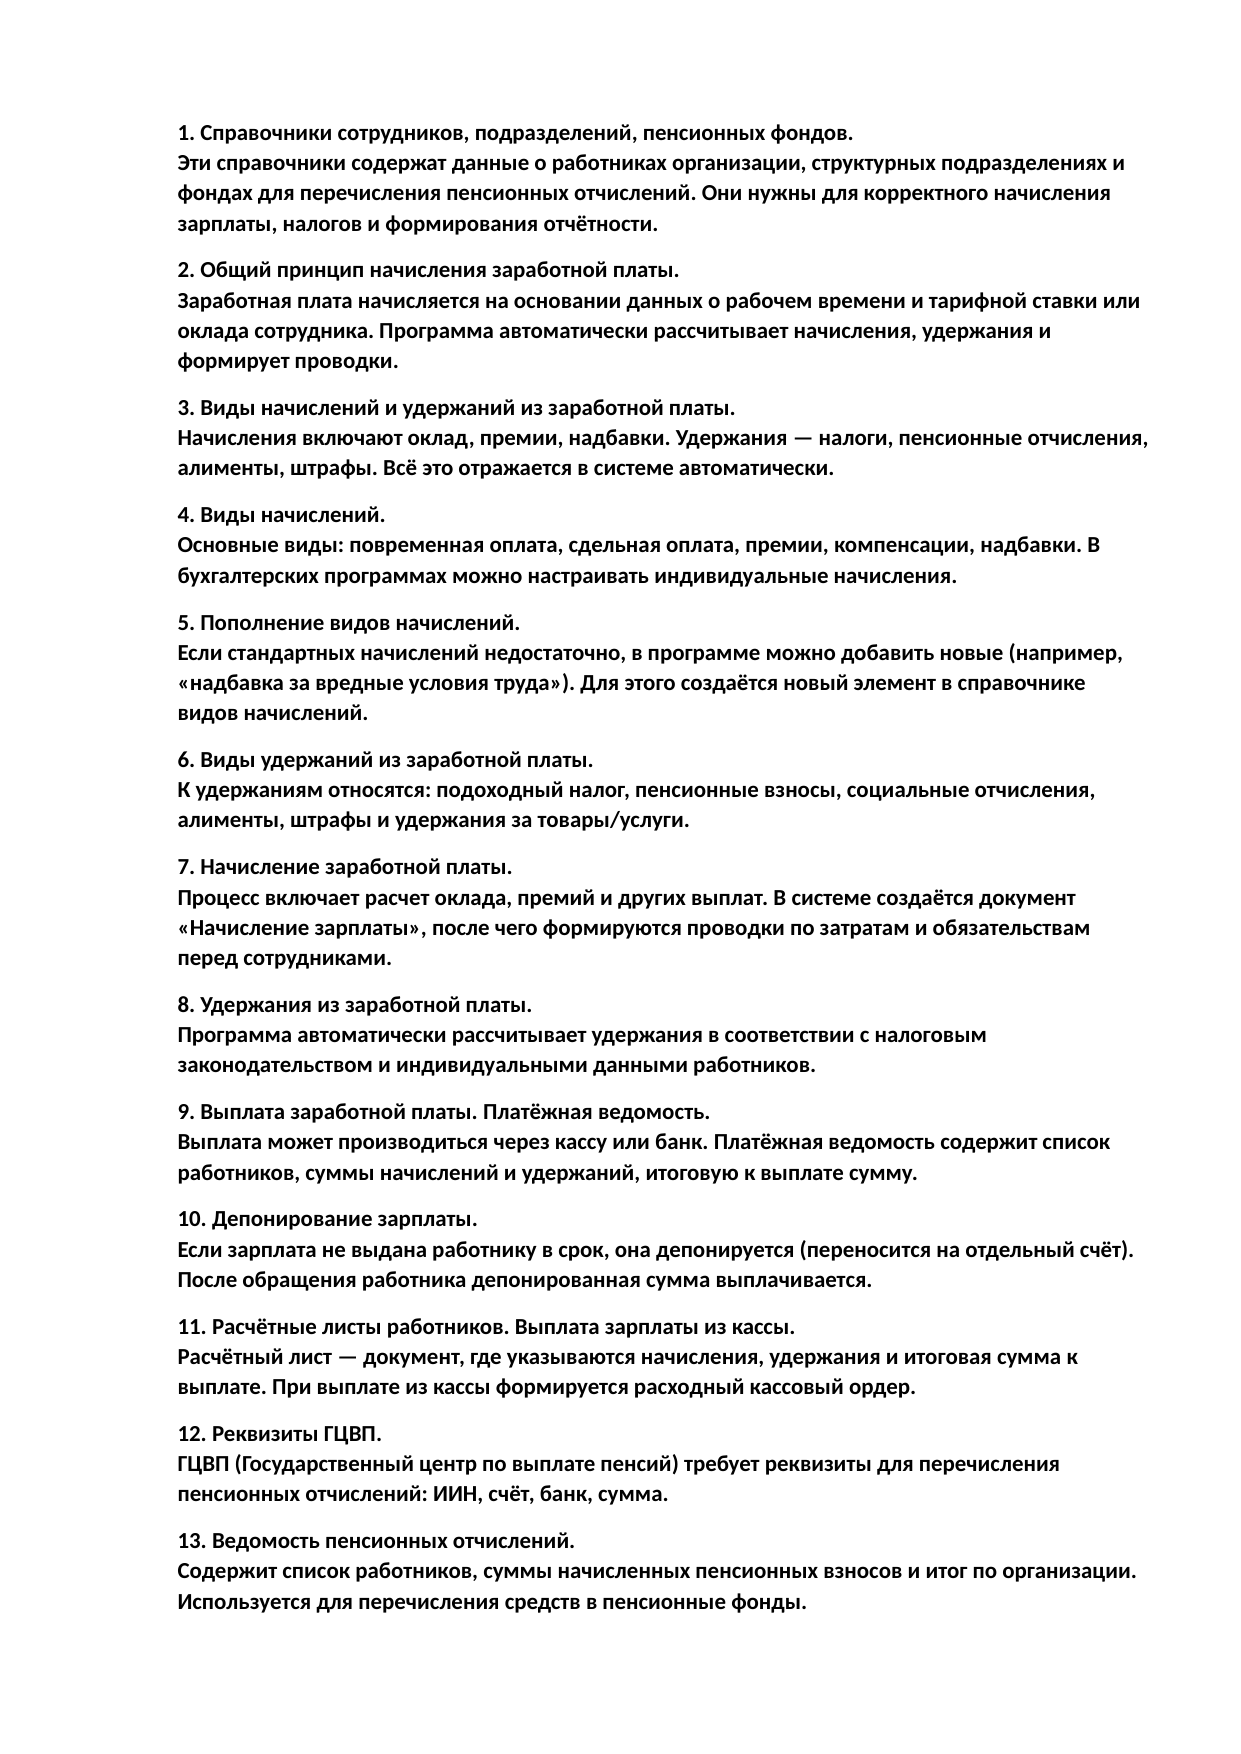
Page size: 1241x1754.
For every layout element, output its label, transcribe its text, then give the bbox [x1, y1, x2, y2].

text 13. Ведомость пенсионных отчислений. Содержит список работников, суммы начисленных пенсионных взносов и итог по организации. Используется для перечисления средств в пенсионные фонды. [177, 1526, 1152, 1615]
text 3. Виды начислений и удержаний из заработной платы. Начисления включают оклад, премии, надбавки. Удержания — налоги, пенсионные отчисления, алименты, штрафы. Всё это отражается в системе автоматически. [177, 393, 1152, 482]
text 6. Виды удержаний из заработной платы. К удержаниям относятся: подоходный налог, пенсионные взносы, социальные отчисления, алименты, штрафы и удержания за товары/услуги. [177, 745, 1152, 834]
text 5. Пополнение видов начислений. Если стандартных начислений недостаточно, в программе можно добавить новые (например, «надбавка за вредные условия труда»). Для этого создаётся новый элемент в справочнике видов начислений. [177, 608, 1152, 726]
text 1. Справочники сотрудников, подразделений, пенсионных фондов. Эти справочники содержат данные о работниках организации, структурных подразделениях и фондах для перечисления пенсионных отчислений. Они нужны для корректного начисления зарплаты, налогов и формирования отчётности. [177, 118, 1152, 237]
text 10. Депонирование зарплаты. Если зарплата не выдана работнику в срок, она депонируется (переносится на отдельный счёт). После обращения работника депонированная сумма выплачивается. [177, 1204, 1152, 1293]
text 4. Виды начислений. Основные виды: повременная оплата, сдельная оплата, премии, компенсации, надбавки. В бухгалтерских программах можно настраивать индивидуальные начисления. [177, 500, 1152, 589]
text 11. Расчётные листы работников. Выплата зарплаты из кассы. Расчётный лист — документ, где указываются начисления, удержания и итоговая сумма к выплате. При выплате из кассы формируется расходный кассовый ордер. [177, 1312, 1152, 1400]
text 8. Удержания из заработной платы. Программа автоматически рассчитывает удержания в соответствии с налоговым законодательством и индивидуальными данными работников. [177, 990, 1152, 1078]
text 12. Реквизиты ГЦВП. ГЦВП (Государственный центр по выплате пенсий) требует реквизиты для перечисления пенсионных отчислений: ИИН, счёт, банк, сумма. [177, 1419, 1152, 1508]
text 9. Выплата заработной платы. Платёжная ведомость. Выплата может производиться через кассу или банк. Платёжная ведомость содержит список работников, суммы начислений и удержаний, итоговую к выплате сумму. [177, 1097, 1152, 1186]
text 7. Начисление заработной платы. Процесс включает расчет оклада, премий и других выплат. В системе создаётся документ «Начисление зарплаты», после чего формируются проводки по затратам и обязательствам перед сотрудниками. [177, 852, 1152, 971]
text 2. Общий принцип начисления заработной платы. Заработная плата начисляется на основании данных о рабочем времени и тарифной ставки или оклада сотрудника. Программа автоматически рассчитывает начисления, удержания и формирует проводки. [177, 256, 1152, 374]
